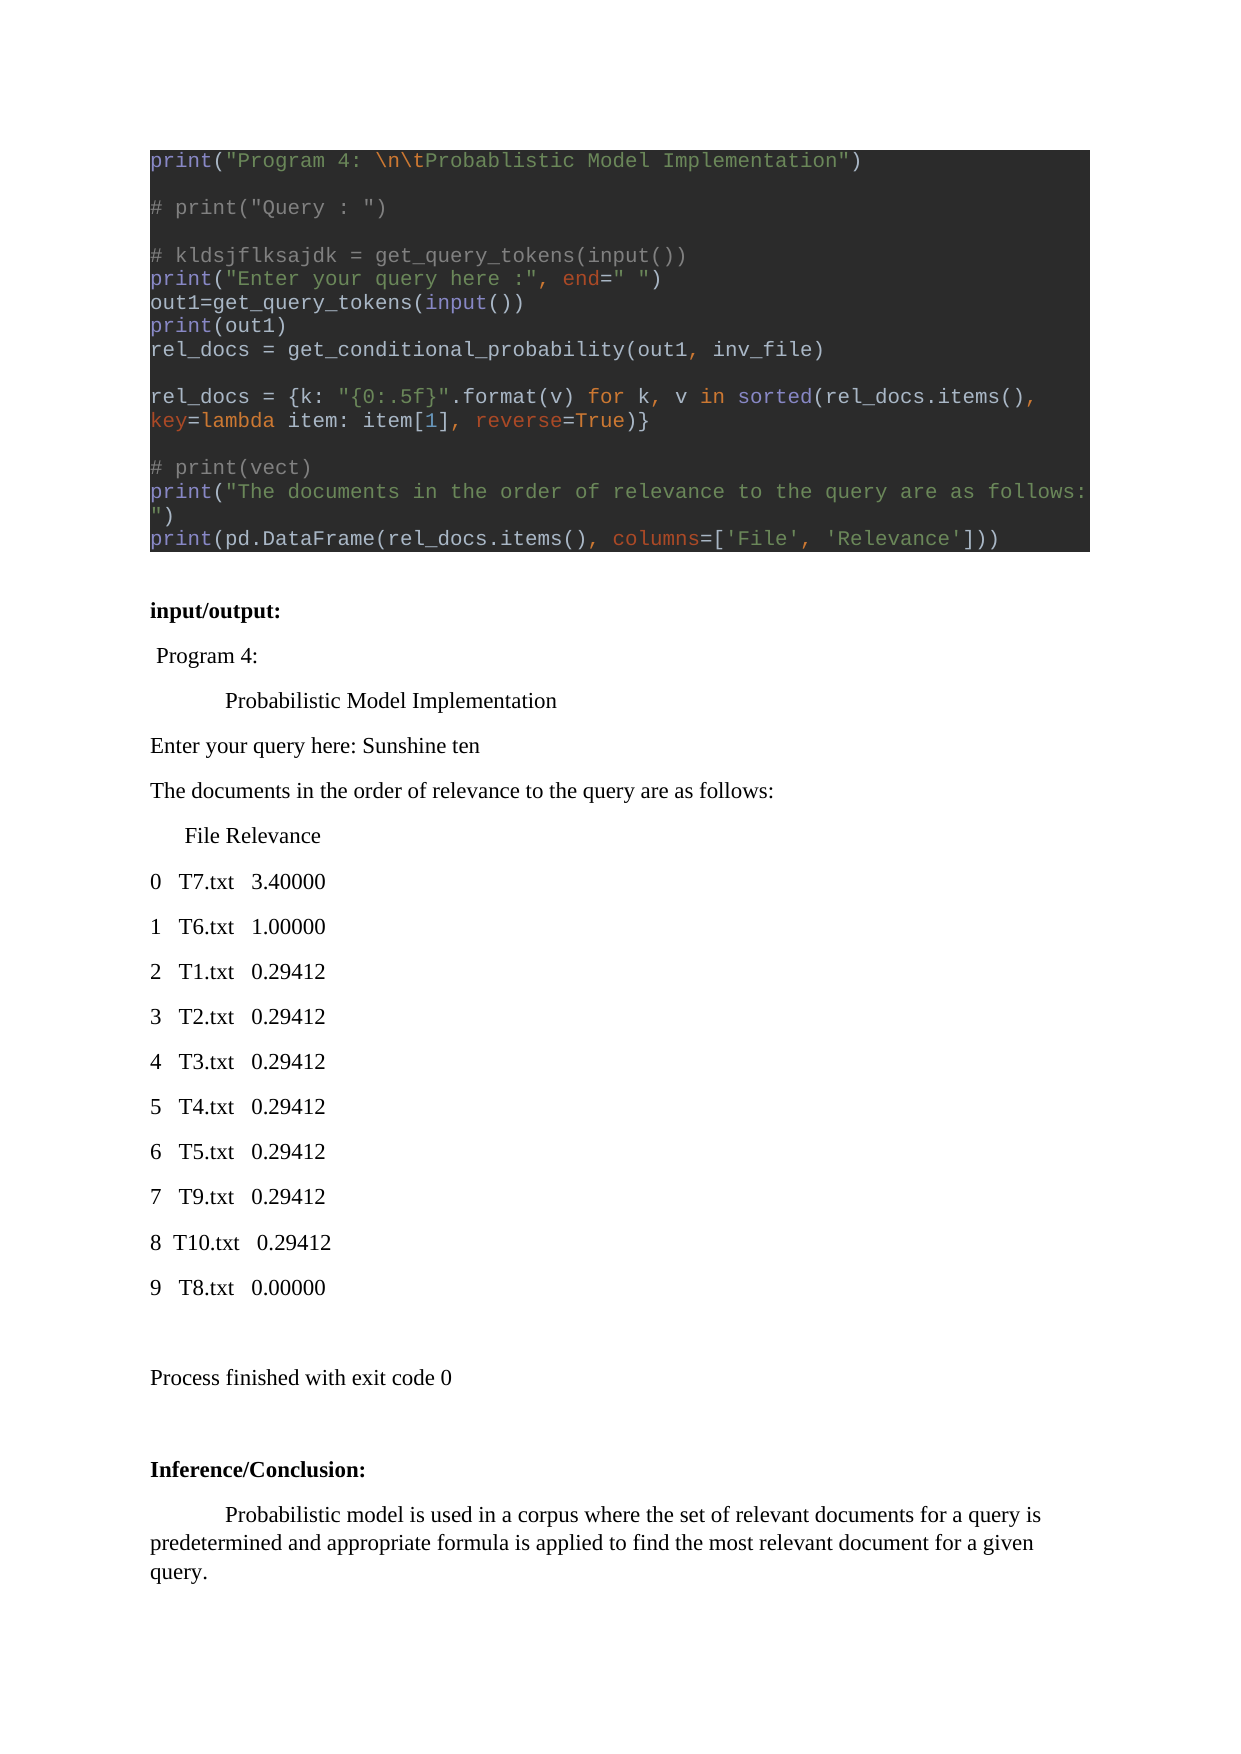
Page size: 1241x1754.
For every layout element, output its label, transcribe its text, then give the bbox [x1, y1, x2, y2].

text 6 T5.txt 0.29412 [150, 1138, 1090, 1165]
text Enter your query here: Sunshine ten [150, 732, 1090, 759]
text 4 T3.txt 0.29412 [150, 1048, 1090, 1074]
text 9 T8.txt 0.00000 [150, 1274, 1090, 1300]
text Probabilistic model is used in a corpus where the set of relevant documents for a query is predetermined and appropriate formula is applied to find the most relevant document for a given query. [150, 1501, 1090, 1584]
text 1 T6.txt 1.00000 [150, 913, 1090, 939]
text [150, 150, 1090, 552]
text 5 T4.txt 0.29412 [150, 1093, 1090, 1119]
text Inference/Conclusion: [150, 1456, 1090, 1482]
text File Relevance [150, 823, 1090, 849]
text 3 T2.txt 0.29412 [150, 1003, 1090, 1029]
text Process finished with exit code 0 [150, 1364, 1090, 1390]
text 2 T1.txt 0.29412 [150, 958, 1090, 984]
text 7 T9.txt 0.29412 [150, 1183, 1090, 1210]
text input/output: [150, 597, 1090, 623]
text Probabilistic Model Implementation [150, 687, 1090, 714]
text Program 4: [150, 642, 1090, 668]
text The documents in the order of relevance to the query are as follows: [150, 777, 1090, 804]
text 0 T7.txt 3.40000 [150, 868, 1090, 894]
text 8 T10.txt 0.29412 [150, 1228, 1090, 1255]
